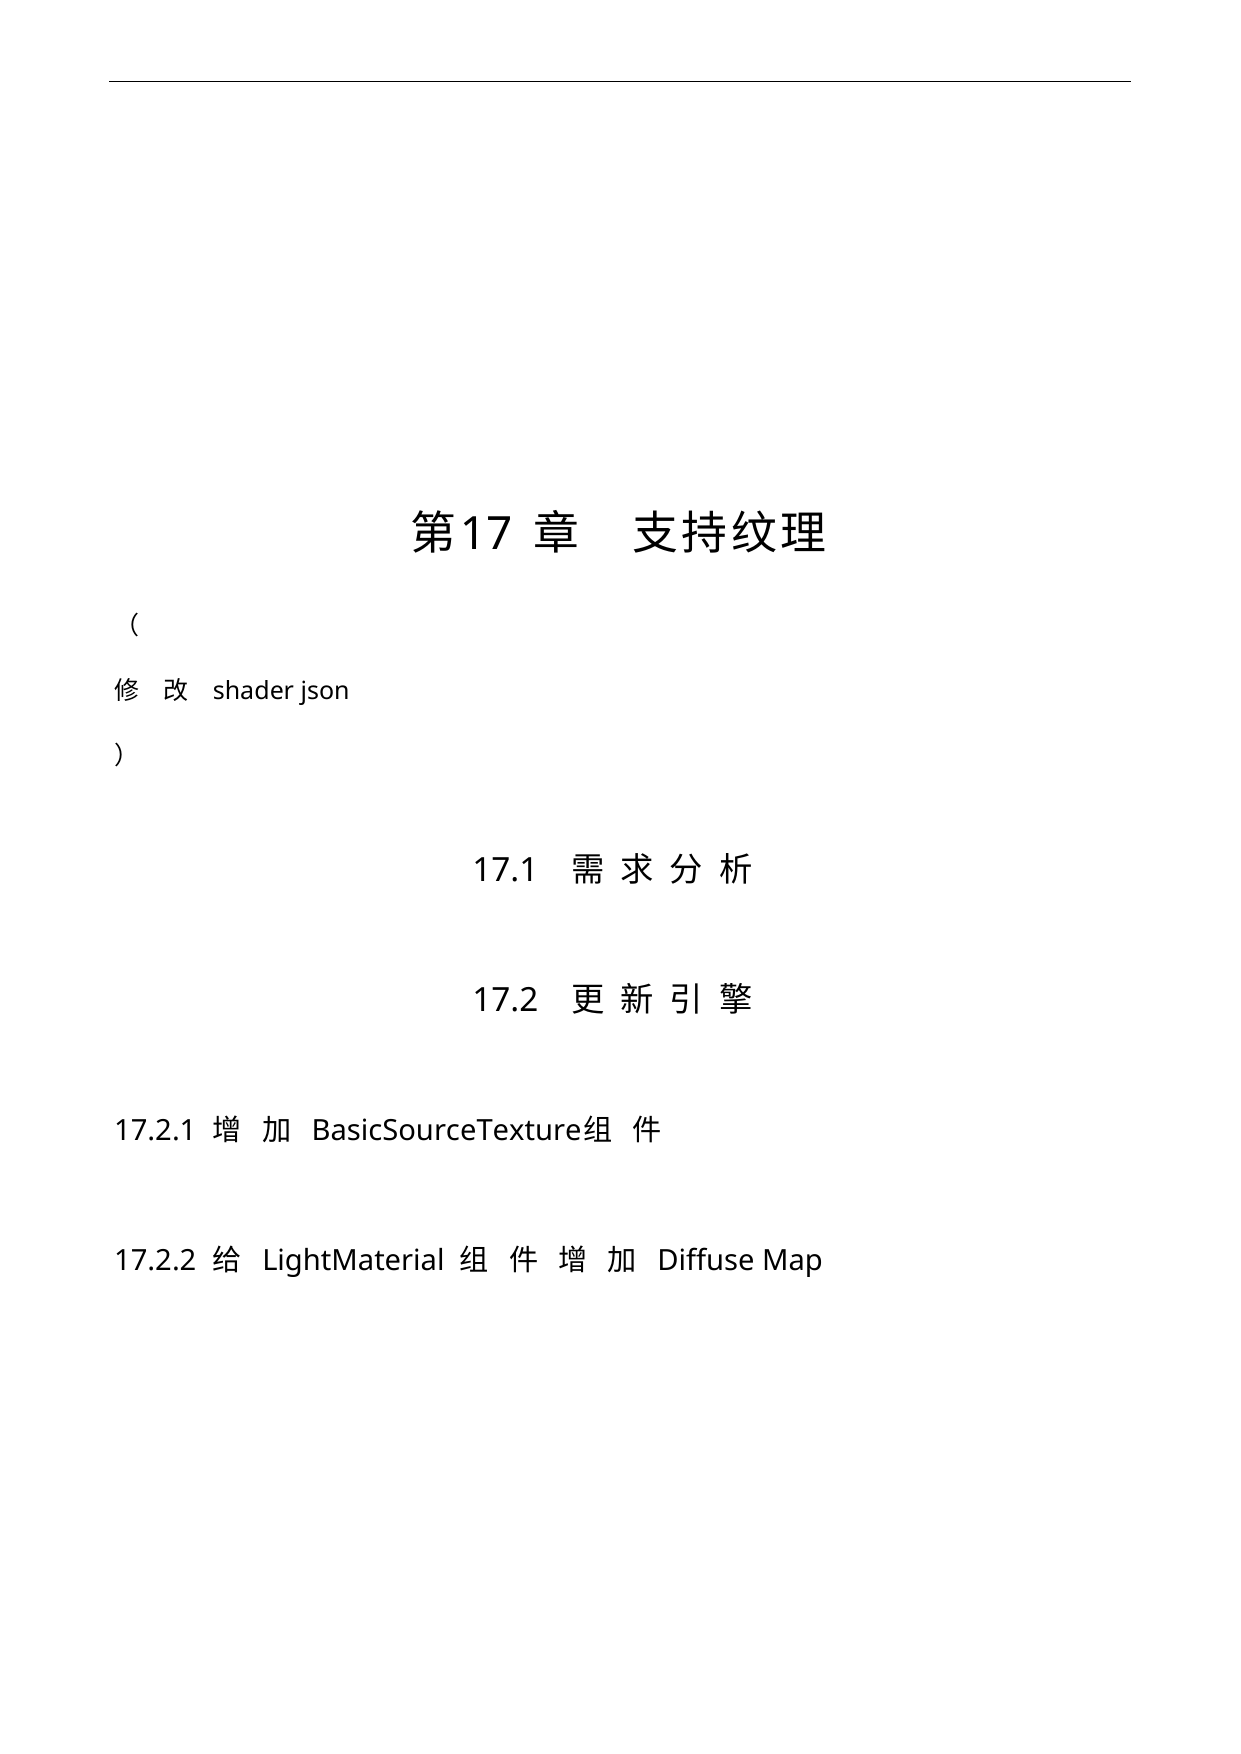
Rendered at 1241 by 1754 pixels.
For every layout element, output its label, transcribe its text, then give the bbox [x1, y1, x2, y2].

text ） [114, 721, 1126, 786]
subtitle 17.1 需求分析 [114, 835, 1126, 900]
text （ [114, 591, 1126, 656]
subtitle 17.2 更新引擎 [114, 965, 1126, 1030]
subtitle 17.2.2 给LightMaterial组件增加Diffuse Map [114, 1225, 1126, 1290]
text 修改shader json [114, 656, 1126, 721]
subtitle 第17章 支持纹理 [114, 481, 1126, 578]
subtitle 17.2.1 增加BasicSourceTexture组件 [114, 1095, 1126, 1160]
